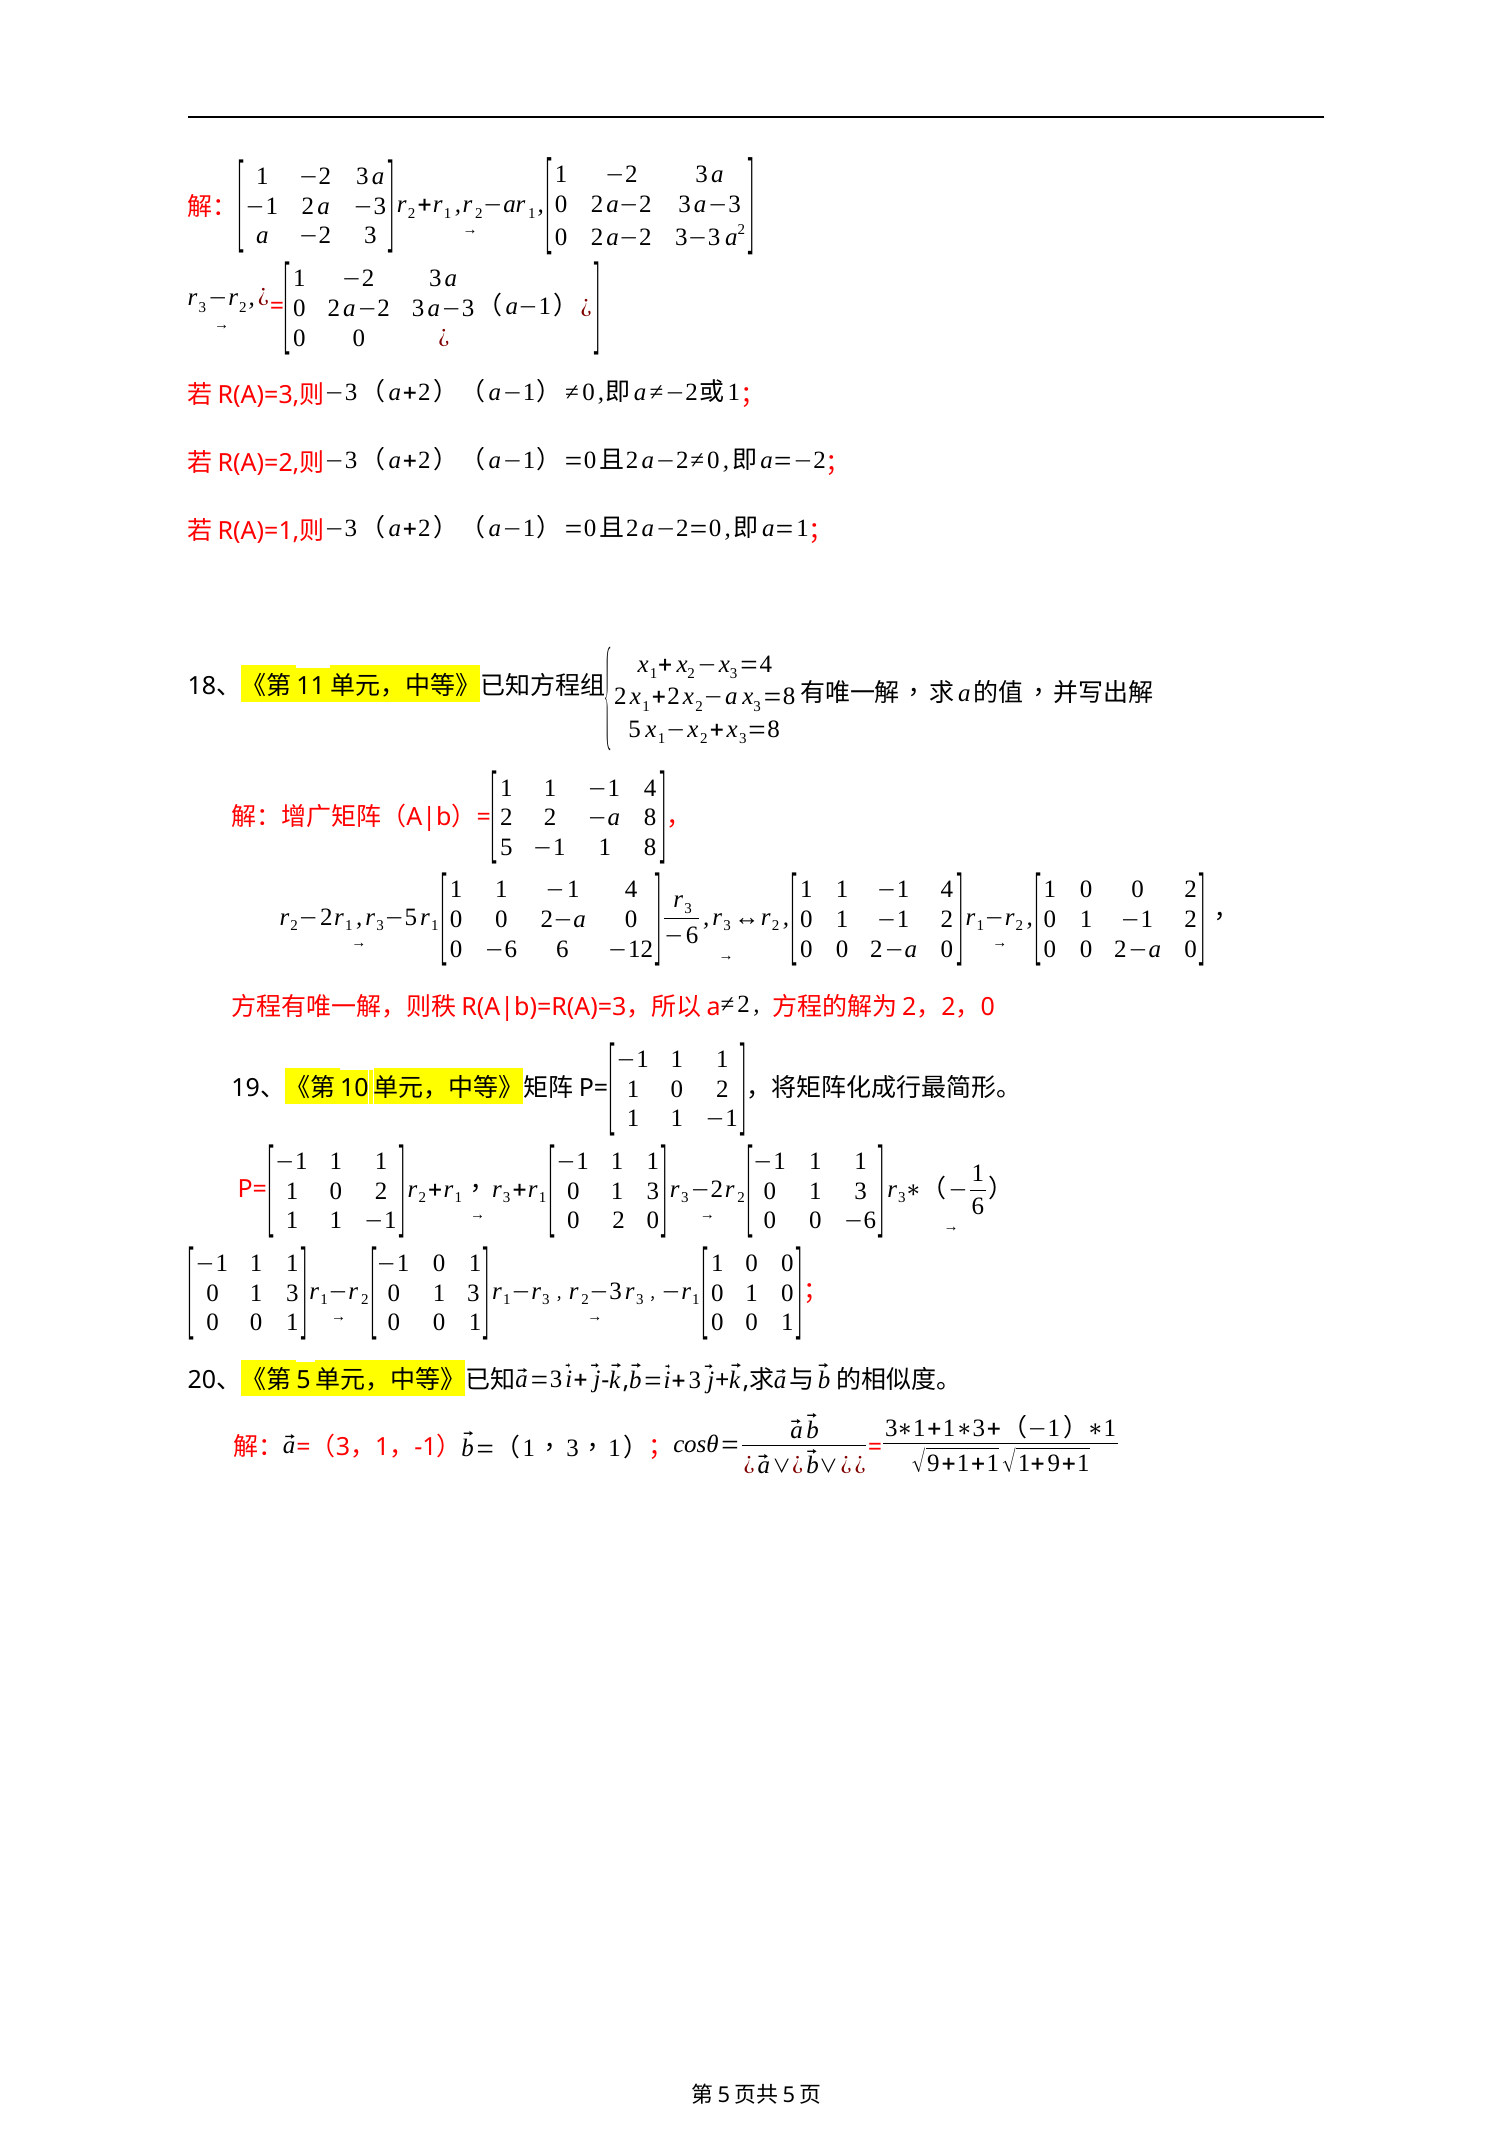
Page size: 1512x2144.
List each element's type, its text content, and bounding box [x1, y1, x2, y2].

list P= [237, 1140, 1324, 1242]
list 方程有唯一解，则秩R(A|b)=R(A)=3，所以a 方程的解为2，2，0 [231, 970, 1324, 1038]
text = [187, 257, 1324, 359]
list 《第10单元，中等》矩阵P=，将矩阵化成行最简形。 [231, 1038, 1324, 1140]
text 解： [187, 155, 1324, 257]
text 解：=（3，1，-1）；= [187, 1412, 1324, 1479]
text 若R(A)=3,则； [187, 359, 1324, 427]
list 《第5单元，中等》已知-,+,求 的相似度。 [187, 1344, 1324, 1412]
list 解：增广矩阵（A|b）=， [231, 766, 1324, 868]
text 若R(A)=1,则； [187, 495, 1324, 563]
text ； [187, 1242, 1324, 1344]
list 《第11单元，中等》已知方程组 [187, 631, 1324, 766]
text 若R(A)=2,则； [187, 427, 1324, 495]
